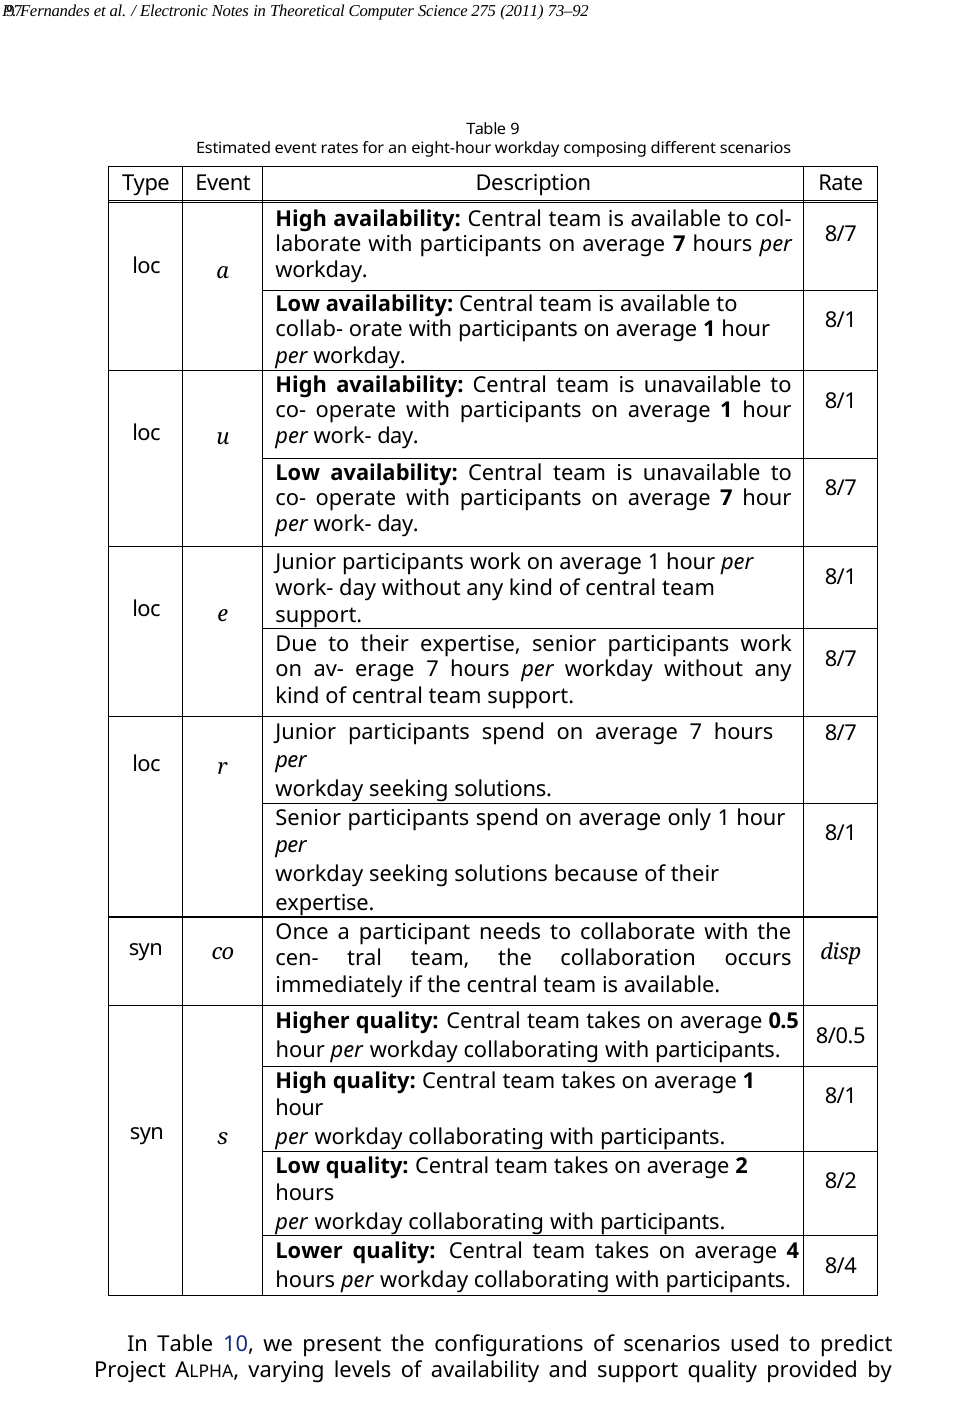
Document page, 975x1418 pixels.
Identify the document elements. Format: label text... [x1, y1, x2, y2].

table_cell loc [109, 371, 182, 546]
table_cell Low availability: Central team is unavailable to co- operate with participants on average 7 hour per work- day. [263, 459, 803, 546]
table_cell r [183, 717, 262, 916]
table_cell 8/1 [804, 371, 877, 458]
text Estimated event rates for an eight-hour workday composing different scenarios [114, 138, 872, 157]
table_cell Once a participant needs to collaborate with the cen- tral team, the collaboration occurs immediately if the central team is available. [263, 918, 803, 1005]
table_cell 8/7 [804, 203, 877, 289]
table_cell Low quality: Central team takes on average 2 hours per workday collaborating with participants. [263, 1152, 803, 1235]
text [94, 1330, 893, 1384]
text Table 9 [114, 120, 872, 138]
table_cell 8/1 [804, 547, 877, 628]
table_cell syn [109, 918, 182, 1005]
table_cell 8/7 [804, 459, 877, 546]
table_cell 8/1 [804, 291, 877, 369]
table_cell e [183, 547, 262, 716]
table_cell loc [109, 547, 182, 716]
table_cell Low availability: Central team is available to collab- orate with participants on average 1 hour per workday. [263, 291, 803, 369]
table_cell u [183, 371, 262, 546]
table_cell Due to their expertise, senior participants work on av- erage 7 hours per workday without any kind of central team support. [263, 629, 803, 716]
table_cell High quality: Central team takes on average 1 hour per workday collaborating with participants. [263, 1067, 803, 1151]
table_header Rate [804, 167, 877, 200]
table_cell 8/1 [804, 1067, 877, 1151]
table_cell syn [109, 1006, 182, 1295]
table_header Description [263, 167, 803, 200]
table_cell Junior participants work on average 1 hour per work- day without any kind of central team support. [263, 547, 803, 628]
table_cell a [183, 203, 262, 369]
table_cell High availability: Central team is available to col- laborate with participants on average 7 hours per workday. [263, 203, 803, 289]
table_cell 8/2 [804, 1152, 877, 1235]
table_cell 8/4 [804, 1236, 877, 1295]
table_cell disp [804, 918, 877, 1005]
table_cell 8/7 [804, 717, 877, 802]
table_header Type [109, 167, 182, 200]
table_cell 8/7 [804, 629, 877, 716]
table_cell 8/0.5 [804, 1006, 877, 1066]
table_cell loc [109, 203, 182, 369]
table_cell loc [109, 717, 182, 916]
table_cell Higher quality: Central team takes on average 0.5 hour per workday collaborating with participants. [263, 1006, 803, 1066]
table_cell s [183, 1006, 262, 1295]
table_cell Junior participants spend on average 7 hours per workday seeking solutions. [263, 717, 803, 802]
table_cell Senior participants spend on average only 1 hour per workday seeking solutions because of their expertise. [263, 804, 803, 916]
table_header Event [183, 167, 262, 200]
table_cell co [183, 918, 262, 1005]
table_cell High availability: Central team is unavailable to co- operate with participants on average 1 hour per work- day. [263, 371, 803, 458]
table_cell 8/1 [804, 804, 877, 916]
table_cell Lower quality: Central team takes on average 4 hours per workday collaborating with participants. [263, 1236, 803, 1295]
